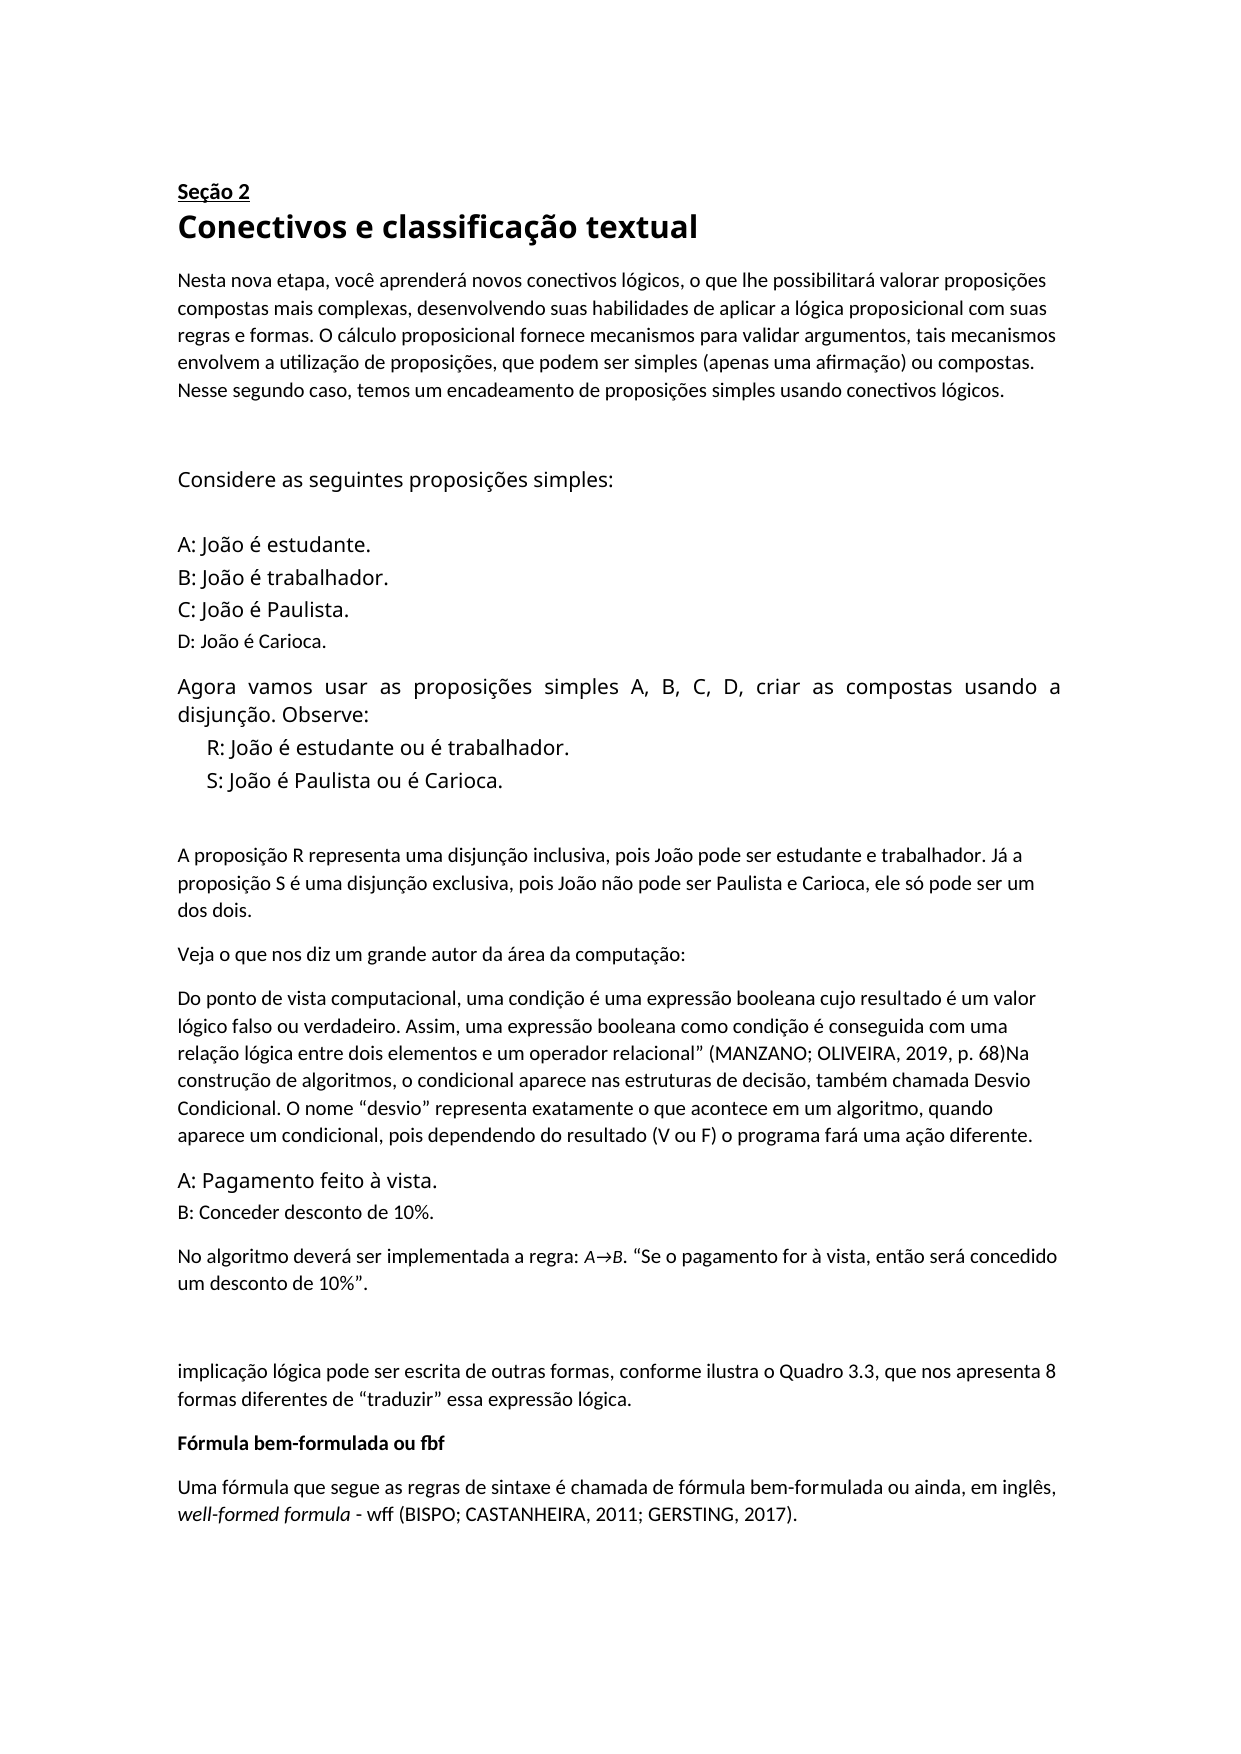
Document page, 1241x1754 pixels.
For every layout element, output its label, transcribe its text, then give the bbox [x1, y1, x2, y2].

text Considere as seguintes proposições simples: [177, 465, 1063, 493]
text Uma fórmula que segue as regras de sintaxe é chamada de fórmula bem-formulada ou ainda, em inglês, well-formed formula - wff (BISPO; CASTANHEIRA, 2011; GERSTING, 2017). [177, 1474, 1063, 1527]
text Fórmula bem-formulada ou fbf [177, 1430, 1063, 1456]
text B: João é trabalhador. [177, 563, 1063, 591]
text Seção 2 [177, 177, 1063, 205]
text D: João é Carioca. [177, 628, 1063, 653]
text Nesta nova etapa, você aprenderá novos conectivos lógicos, o que lhe possibilitará valorar proposições compostas mais complexas, desenvolvendo suas habilidades de aplicar a lógica proposicional com suas regras e formas. O cálculo proposicional fornece mecanismos para validar argumentos, tais mecanismos envolvem a utilização de proposições, que podem ser simples (apenas uma afirmação) ou compostas. Nesse segundo caso, temos um encadeamento de proposições simples usando conectivos lógicos. [177, 267, 1063, 402]
text C: João é Paulista. [177, 596, 1063, 624]
text R: João é estudante ou é trabalhador. [177, 733, 1063, 762]
text Conectivos e classificação textual [177, 205, 1063, 247]
text S: João é Paulista ou é Carioca. [177, 766, 1063, 794]
text A: Pagamento feito à vista. [177, 1166, 1063, 1195]
text A: João é estudante. [177, 530, 1063, 559]
text implicação lógica pode ser escrita de outras formas, conforme ilustra o Quadro 3.3, que nos apresenta 8 formas diferentes de “traduzir” essa expressão lógica. [177, 1359, 1063, 1411]
text Veja o que nos diz um grande autor da área da computação: [177, 941, 1063, 967]
text Agora vamos usar as proposições simples A, B, C, D, criar as compostas usando a disjunção. Observe: [177, 672, 1063, 729]
text A proposição R representa uma disjunção inclusiva, pois João pode ser estudante e trabalhador. Já a proposição S é uma disjunção exclusiva, pois João não pode ser Paulista e Carioca, ele só pode ser um dos dois. [177, 842, 1063, 923]
text Do ponto de vista computacional, uma condição é uma expressão booleana cujo resultado é um valor lógico falso ou verdadeiro. Assim, uma expressão booleana como condição é conseguida com uma relação lógica entre dois elementos e um operador relacional” (MANZANO; OLIVEIRA, 2019, p. 68)Na construção de algoritmos, o condicional aparece nas estruturas de decisão, também chamada Desvio Condicional. O nome “desvio” representa exatamente o que acontece em um algoritmo, quando aparece um condicional, pois dependendo do resultado (V ou F) o programa fará uma ação diferente. [177, 985, 1063, 1148]
text No algoritmo deverá ser implementada a regra: A→B. “Se o pagamento for à vista, então será concedido um desconto de 10%”. [177, 1243, 1063, 1296]
text B: Conceder desconto de 10%. [177, 1199, 1063, 1224]
